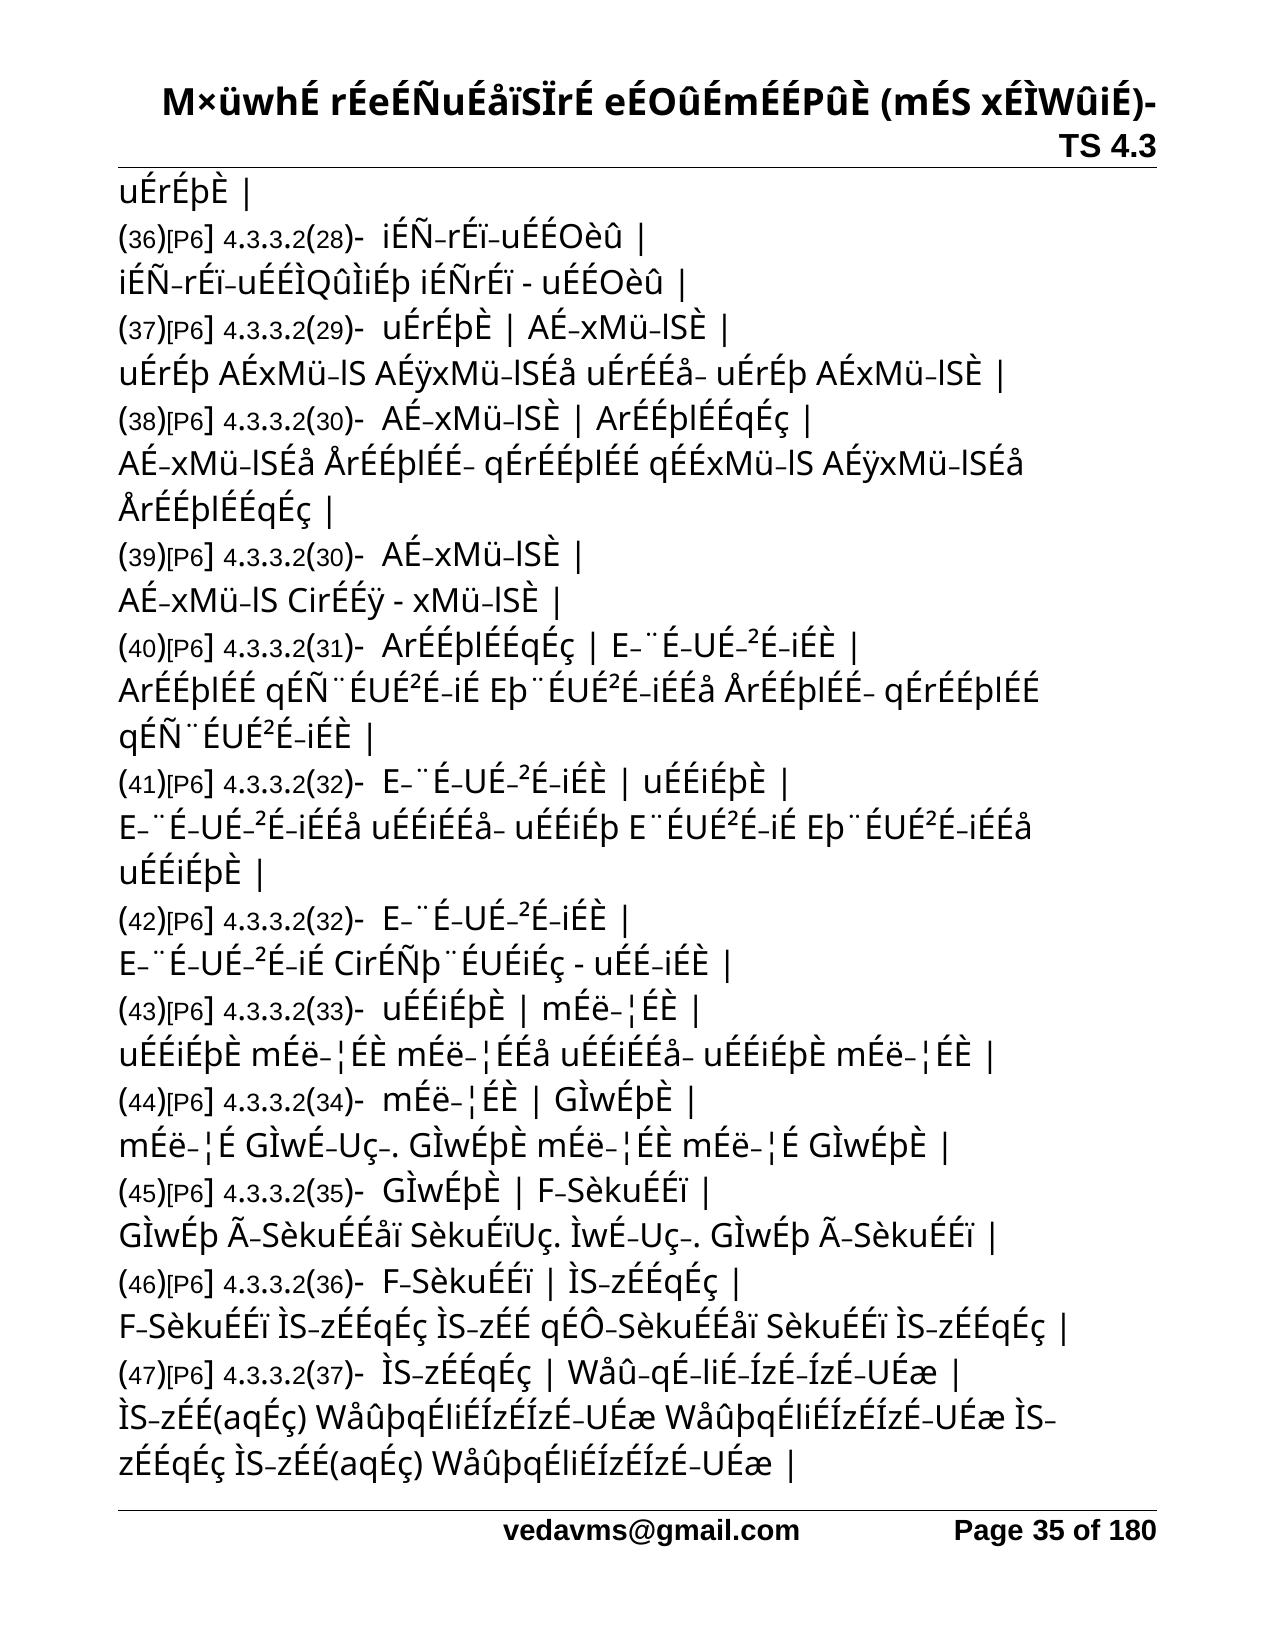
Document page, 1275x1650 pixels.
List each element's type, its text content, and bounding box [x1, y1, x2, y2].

text (40)[P6] 4.3.3.2(31)- ArÉÉþlÉÉqÉç | E–¨É–UÉ–²É–iÉÈ | [118, 622, 1157, 667]
text (38)[P6] 4.3.3.2(30)- AÉ–xMü–lSÈ | ArÉÉþlÉÉqÉç | [118, 395, 1157, 440]
text uÉrÉþ AÉxMü–lS AÉÿxMü–lSÉå uÉrÉÉå– uÉrÉþ AÉxMü–lSÈ | [118, 349, 1157, 395]
text (46)[P6] 4.3.3.2(36)- F–SèkuÉÉï | ÌS–zÉÉqÉç | [118, 1258, 1157, 1303]
text E–¨É–UÉ–²É–iÉÉå uÉÉiÉÉå– uÉÉiÉþ E¨ÉUÉ²É–iÉ Eþ¨ÉUÉ²É–iÉÉå uÉÉiÉþÈ | [118, 803, 1157, 894]
text E–¨É–UÉ–²É–iÉ CirÉÑþ¨ÉUÉiÉç - uÉÉ–iÉÈ | [118, 940, 1157, 985]
text (42)[P6] 4.3.3.2(32)- E–¨É–UÉ–²É–iÉÈ | [118, 894, 1157, 940]
text GÌwÉþ Ã–SèkuÉÉåï SèkuÉïUç. ÌwÉ–Uç–. GÌwÉþ Ã–SèkuÉÉï | [118, 1212, 1157, 1258]
text uÉÉiÉþÈ mÉë–¦ÉÈ mÉë–¦ÉÉå uÉÉiÉÉå– uÉÉiÉþÈ mÉë–¦ÉÈ | [118, 1031, 1157, 1076]
text AÉ–xMü–lSÉå ÅrÉÉþlÉÉ– qÉrÉÉþlÉÉ qÉÉxMü–lS AÉÿxMü–lSÉå ÅrÉÉþlÉÉqÉç | [118, 440, 1157, 531]
text iÉÑ–rÉï–uÉÉÌQûÌiÉþ iÉÑrÉï - uÉÉOèû | [118, 258, 1157, 304]
text (41)[P6] 4.3.3.2(32)- E–¨É–UÉ–²É–iÉÈ | uÉÉiÉþÈ | [118, 758, 1157, 803]
text (47)[P6] 4.3.3.2(37)- ÌS–zÉÉqÉç | Wåû–qÉ–liÉ–ÍzÉ–ÍzÉ–UÉæ | [118, 1348, 1157, 1394]
text (37)[P6] 4.3.3.2(29)- uÉrÉþÈ | AÉ–xMü–lSÈ | [118, 304, 1157, 349]
text (36)[P6] 4.3.3.2(28)- iÉÑ–rÉï–uÉÉOèû | [118, 213, 1157, 258]
text ÌS–zÉÉ(aqÉç) WåûþqÉliÉÍzÉÍzÉ–UÉæ WåûþqÉliÉÍzÉÍzÉ–UÉæ ÌS–zÉÉqÉç ÌS–zÉÉ(aqÉç) WåûþqÉliÉÍzÉÍzÉ–UÉæ | [118, 1394, 1157, 1485]
text (43)[P6] 4.3.3.2(33)- uÉÉiÉþÈ | mÉë–¦ÉÈ | [118, 985, 1157, 1031]
text iÉÑ–rÉï–uÉÉQèû uÉrÉÉå– uÉrÉþ xiÉÑrÉï–uÉÉOèû iÉÑþrÉï–uÉÉQèû uÉrÉþÈ | [118, 168, 1157, 213]
text ArÉÉþlÉÉ qÉÑ¨ÉUÉ²É–iÉ Eþ¨ÉUÉ²É–iÉÉå ÅrÉÉþlÉÉ– qÉrÉÉþlÉÉ qÉÑ¨ÉUÉ²É–iÉÈ | [118, 667, 1157, 758]
text F–SèkuÉÉï ÌS–zÉÉqÉç ÌS–zÉÉ qÉÔ–SèkuÉÉåï SèkuÉÉï ÌS–zÉÉqÉç | [118, 1303, 1157, 1348]
text mÉë–¦É GÌwÉ–Uç–. GÌwÉþÈ mÉë–¦ÉÈ mÉë–¦É GÌwÉþÈ | [118, 1121, 1157, 1167]
text (45)[P6] 4.3.3.2(35)- GÌwÉþÈ | F–SèkuÉÉï | [118, 1167, 1157, 1212]
text AÉ–xMü–lS CirÉÉÿ - xMü–lSÈ | [118, 576, 1157, 622]
text (39)[P6] 4.3.3.2(30)- AÉ–xMü–lSÈ | [118, 531, 1157, 576]
text (44)[P6] 4.3.3.2(34)- mÉë–¦ÉÈ | GÌwÉþÈ | [118, 1076, 1157, 1121]
